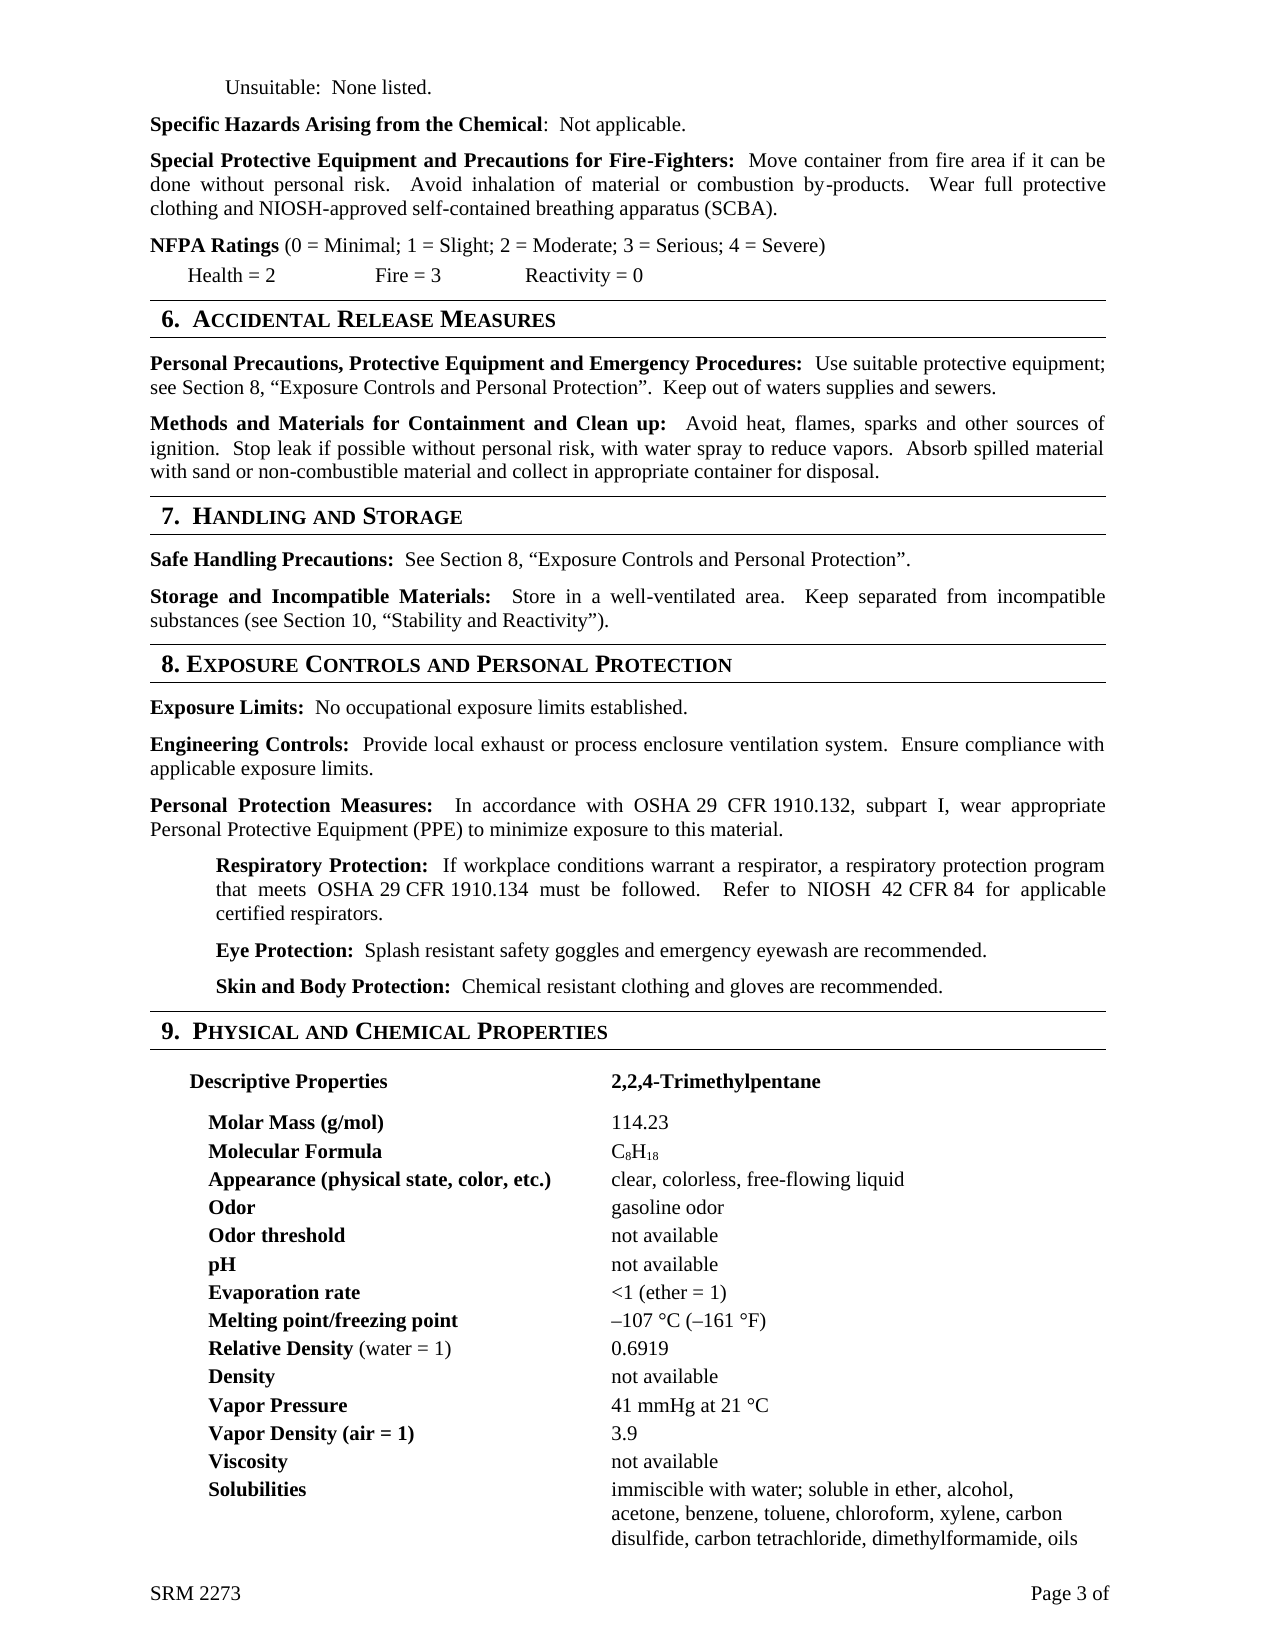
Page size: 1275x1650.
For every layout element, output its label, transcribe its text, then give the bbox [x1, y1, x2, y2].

table_cell immiscible with water; soluble in ether, alcohol, acetone, benzene, toluene, chloroform, xylene, carbon disulfide, carbon tetrachloride, dimethylformamide, oils [600, 1473, 1078, 1549]
table_header 2,2,4-Trimethylpentane [600, 1069, 1078, 1106]
table_header Descriptive Properties [178, 1069, 600, 1106]
table_cell Molar Mass (g/mol) [178, 1106, 600, 1134]
table_cell Density [178, 1360, 600, 1388]
table_header 7. Handling and Storage [150, 497, 1106, 533]
table_cell not available [600, 1219, 1078, 1247]
text Respiratory Protection: If workplace conditions warrant a respirator, a respiratory protection program that meets OSHA 29 CFR 1910.134 must be followed. Refer to NIOSH 42 CFR 84 for applicable certified respirators. [216, 853, 1106, 925]
table_cell gasoline odor [600, 1191, 1078, 1219]
table_cell Evaporation rate [178, 1276, 600, 1304]
table_header 9. Physical and Chemical Properties [150, 1012, 1106, 1048]
table_cell clear, colorless, free-flowing liquid [600, 1163, 1078, 1191]
table_cell Odor threshold [178, 1219, 600, 1247]
text Health = 2 Fire = 3 Reactivity = 0 [150, 263, 1106, 287]
text Special Protective Equipment and Precautions for Fire-Fighters: Move container from fire area if it can be done without personal risk. Avoid inhalation of material or combustion by-products. Wear full protective clothing and NIOSH-approved self-contained breathing apparatus (SCBA). [150, 148, 1106, 220]
table_cell pH [178, 1247, 600, 1276]
text Methods and Materials for Containment and Clean up: Avoid heat, flames, sparks and other sources of ignition. Stop leak if possible without personal risk, with water spray to reduce vapors. Absorb spilled material with sand or non-combustible material and collect in appropriate container for disposal. [150, 411, 1106, 483]
text Personal Protection Measures: In accordance with OSHA 29 CFR 1910.132, subpart I, wear appropriate Personal Protective Equipment (PPE) to minimize exposure to this material. [150, 792, 1106, 841]
table_cell Relative Density (water = 1) [178, 1332, 600, 1360]
text Specific Hazards Arising from the Chemical: Not applicable. [150, 112, 1106, 136]
table_header 6. Accidental Release Measures [150, 301, 1106, 337]
table_cell 0.6919 [600, 1332, 1078, 1360]
table_cell 114.23 [600, 1106, 1078, 1134]
table_cell C8H18 [600, 1134, 1078, 1163]
table_cell Appearance (physical state, color, etc.) [178, 1163, 600, 1191]
text Skin and Body Protection: Chemical resistant clothing and gloves are recommended. [216, 974, 1106, 998]
text Exposure Limits: No occupational exposure limits established. [150, 695, 1106, 719]
table_cell –107 °C (–161 °F) [600, 1304, 1078, 1332]
table_cell Vapor Pressure [178, 1389, 600, 1417]
table_cell Melting point/freezing point [178, 1304, 600, 1332]
text Engineering Controls: Provide local exhaust or process enclosure ventilation system. Ensure compliance with applicable exposure limits. [150, 732, 1106, 780]
text Storage and Incompatible Materials: Store in a well-ventilated area. Keep separated from incompatible substances (see Section 10, “Stability and Reactivity”). [150, 584, 1106, 632]
table_cell Vapor Density (air = 1) [178, 1417, 600, 1445]
table_cell not available [600, 1247, 1078, 1276]
table_cell Molecular Formula [178, 1134, 600, 1163]
table_cell not available [600, 1445, 1078, 1473]
text Unsuitable: None listed. [150, 75, 1106, 99]
table_cell Viscosity [178, 1445, 600, 1473]
text Eye Protection: Splash resistant safety goggles and emergency eyewash are recommended. [216, 938, 1106, 962]
table_cell 41 mmHg at 21 °C [600, 1389, 1078, 1417]
text NFPA Ratings (0 = Minimal; 1 = Slight; 2 = Moderate; 3 = Serious; 4 = Severe) [150, 233, 1106, 257]
table_cell Solubilities [178, 1473, 600, 1549]
table_cell 3.9 [600, 1417, 1078, 1445]
text Safe Handling Precautions: See Section 8, “Exposure Controls and Personal Protection”. [150, 547, 1106, 571]
table_cell not available [600, 1360, 1078, 1388]
table_cell <1 (ether = 1) [600, 1276, 1078, 1304]
table_cell Odor [178, 1191, 600, 1219]
table_header 8. Exposure Controls and Personal Protection [150, 645, 1106, 682]
text Personal Precautions, Protective Equipment and Emergency Procedures: Use suitable protective equipment; see Section 8, “Exposure Controls and Personal Protection”. Keep out of waters supplies and sewers. [150, 351, 1106, 399]
